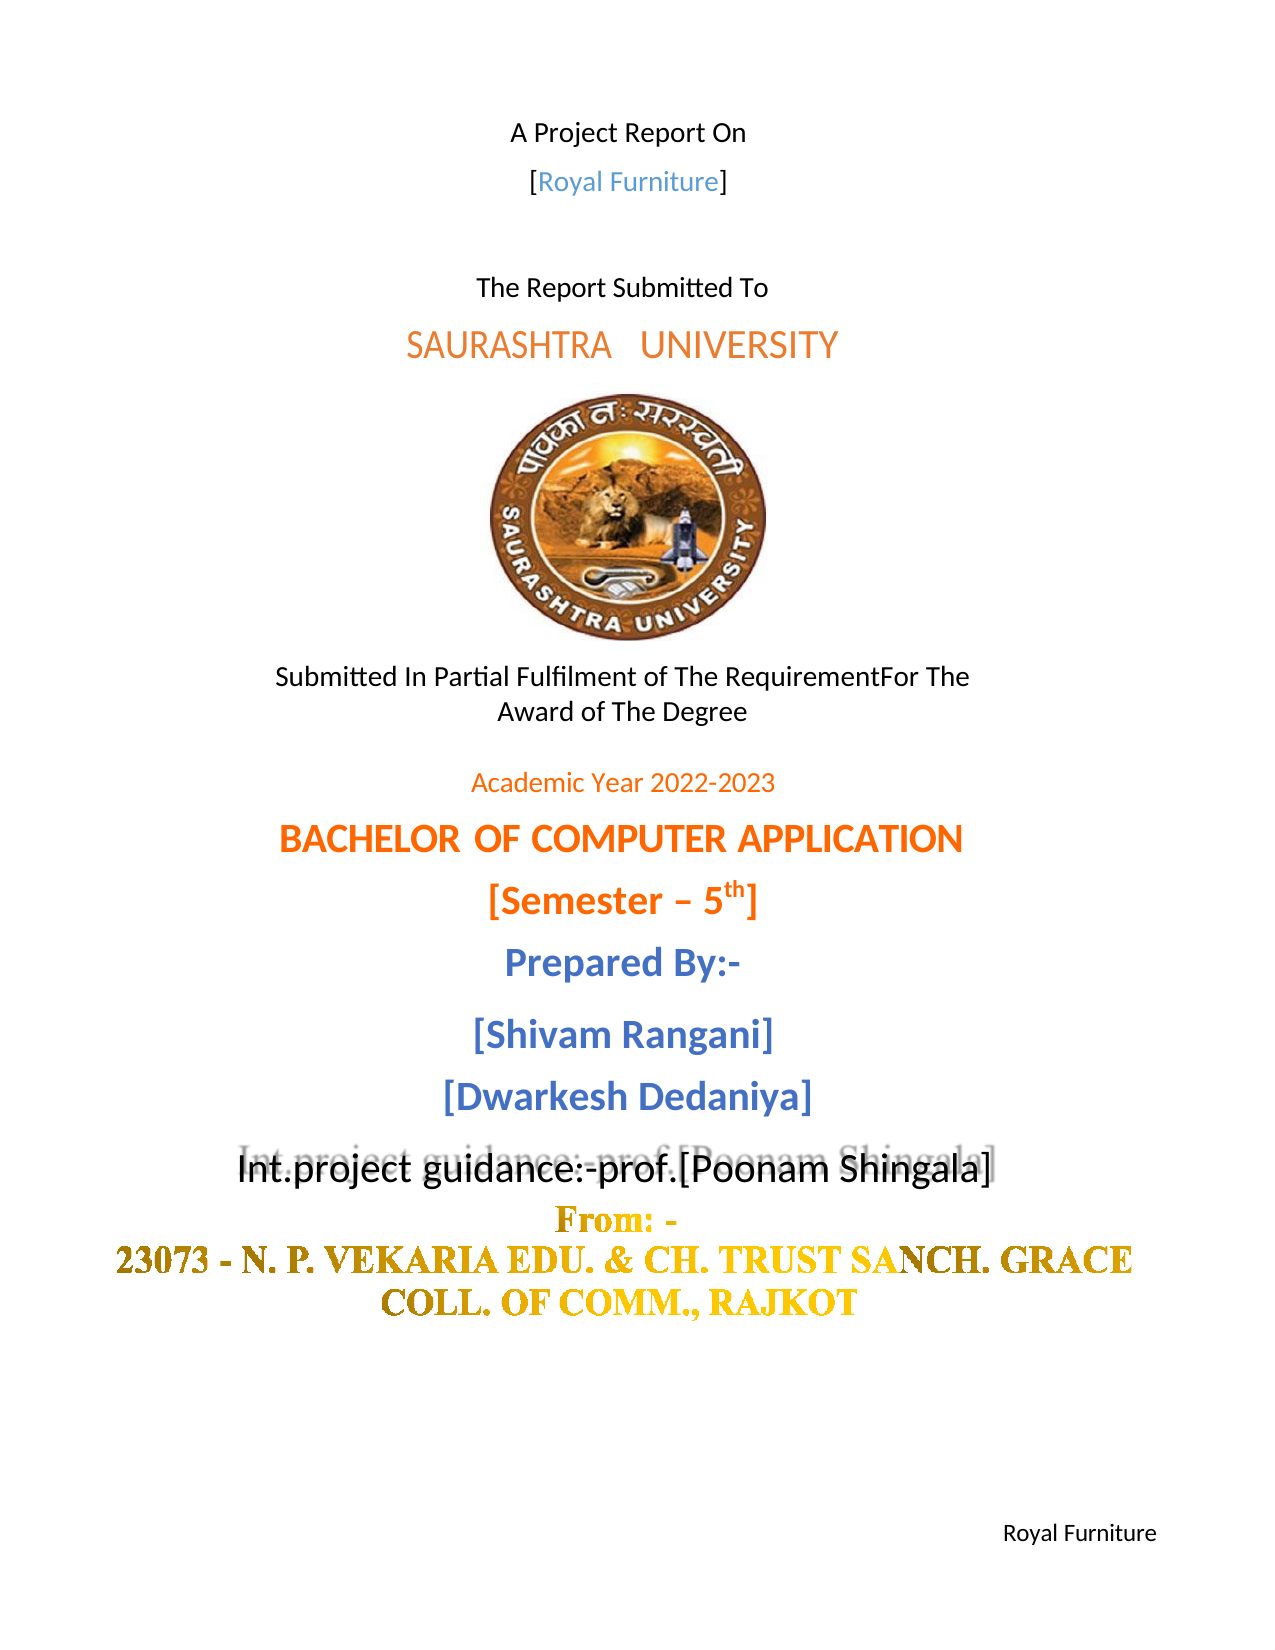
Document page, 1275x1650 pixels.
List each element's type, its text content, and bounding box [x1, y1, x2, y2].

picture [298, 1165, 309, 1179]
picture [242, 1246, 1132, 1273]
picture [479, 383, 768, 641]
text Academic Year 2022-2023 [432, 764, 814, 800]
text A Project Report On [441, 114, 815, 149]
picture [220, 1261, 231, 1266]
picture [116, 1246, 208, 1273]
text BACHELOR OF COMPUTER APPLICATION [278, 812, 965, 863]
picture [665, 1221, 677, 1225]
text [Royal Furniture] [441, 163, 815, 198]
picture [382, 1289, 858, 1321]
text [Shivam Rangani] [373, 1008, 874, 1059]
text [Semester – 5th] [432, 874, 814, 924]
picture [427, 1164, 435, 1172]
text SAURASHTRA UNIVERSITY [235, 318, 1009, 369]
picture [603, 1165, 614, 1179]
text [Dwarkesh Dedaniya] [441, 1070, 814, 1121]
picture [916, 1164, 924, 1172]
picture [426, 1180, 437, 1185]
text The Report Submitted To [278, 269, 966, 305]
picture [555, 1206, 652, 1232]
picture [915, 1180, 926, 1185]
text Prepared By:- [373, 936, 874, 986]
picture [236, 1142, 996, 1185]
